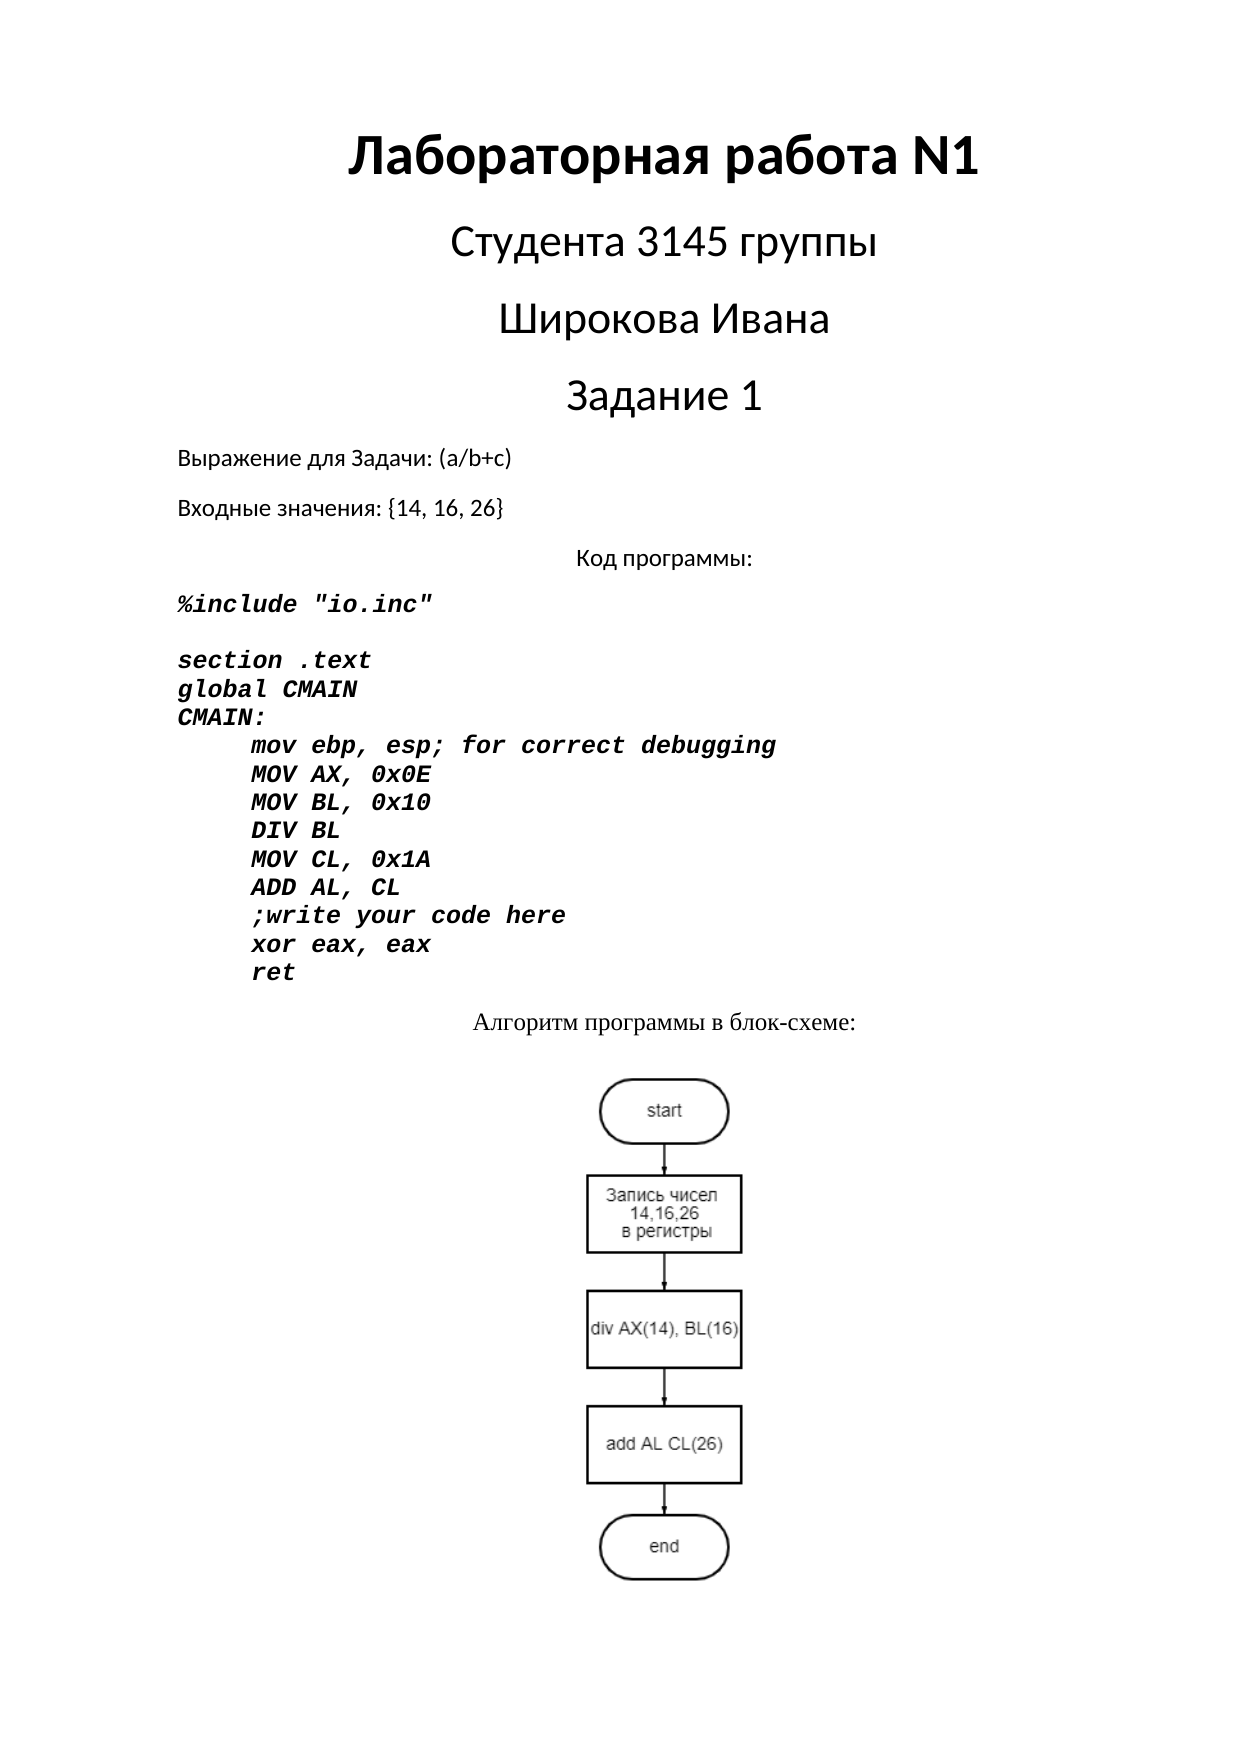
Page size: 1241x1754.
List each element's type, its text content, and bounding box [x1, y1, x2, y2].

text Выражение для Задачи: (a/b+c) [177, 443, 1152, 473]
text CMAIN: [177, 705, 1152, 733]
picture [562, 1054, 767, 1605]
text Лабораторная работа N1 [177, 118, 1152, 189]
text DIV BL [251, 818, 1152, 846]
text mov ebp, esp; for correct debugging [251, 733, 1152, 761]
text Широкова Ивана [177, 289, 1152, 344]
text Код программы: [177, 542, 1152, 572]
text Студента 3145 группы [177, 212, 1152, 268]
text ADD AL, CL [251, 875, 1152, 903]
text xor eax, eax [251, 931, 1152, 960]
text Задание 1 [177, 366, 1152, 422]
text MOV CL, 0x1A [251, 846, 1152, 875]
text MOV AX, 0x0E [251, 761, 1152, 790]
text %include "io.inc" [177, 591, 1152, 620]
text ret [251, 960, 1152, 988]
text Алгоритм программы в блок-схеме: [177, 1007, 1152, 1036]
text MOV BL, 0x10 [251, 790, 1152, 818]
text global CMAIN [177, 676, 1152, 705]
text section .text [177, 648, 1152, 676]
text ;write your code here [251, 903, 1152, 931]
text Входные значения: {14, 16, 26} [177, 492, 1152, 523]
